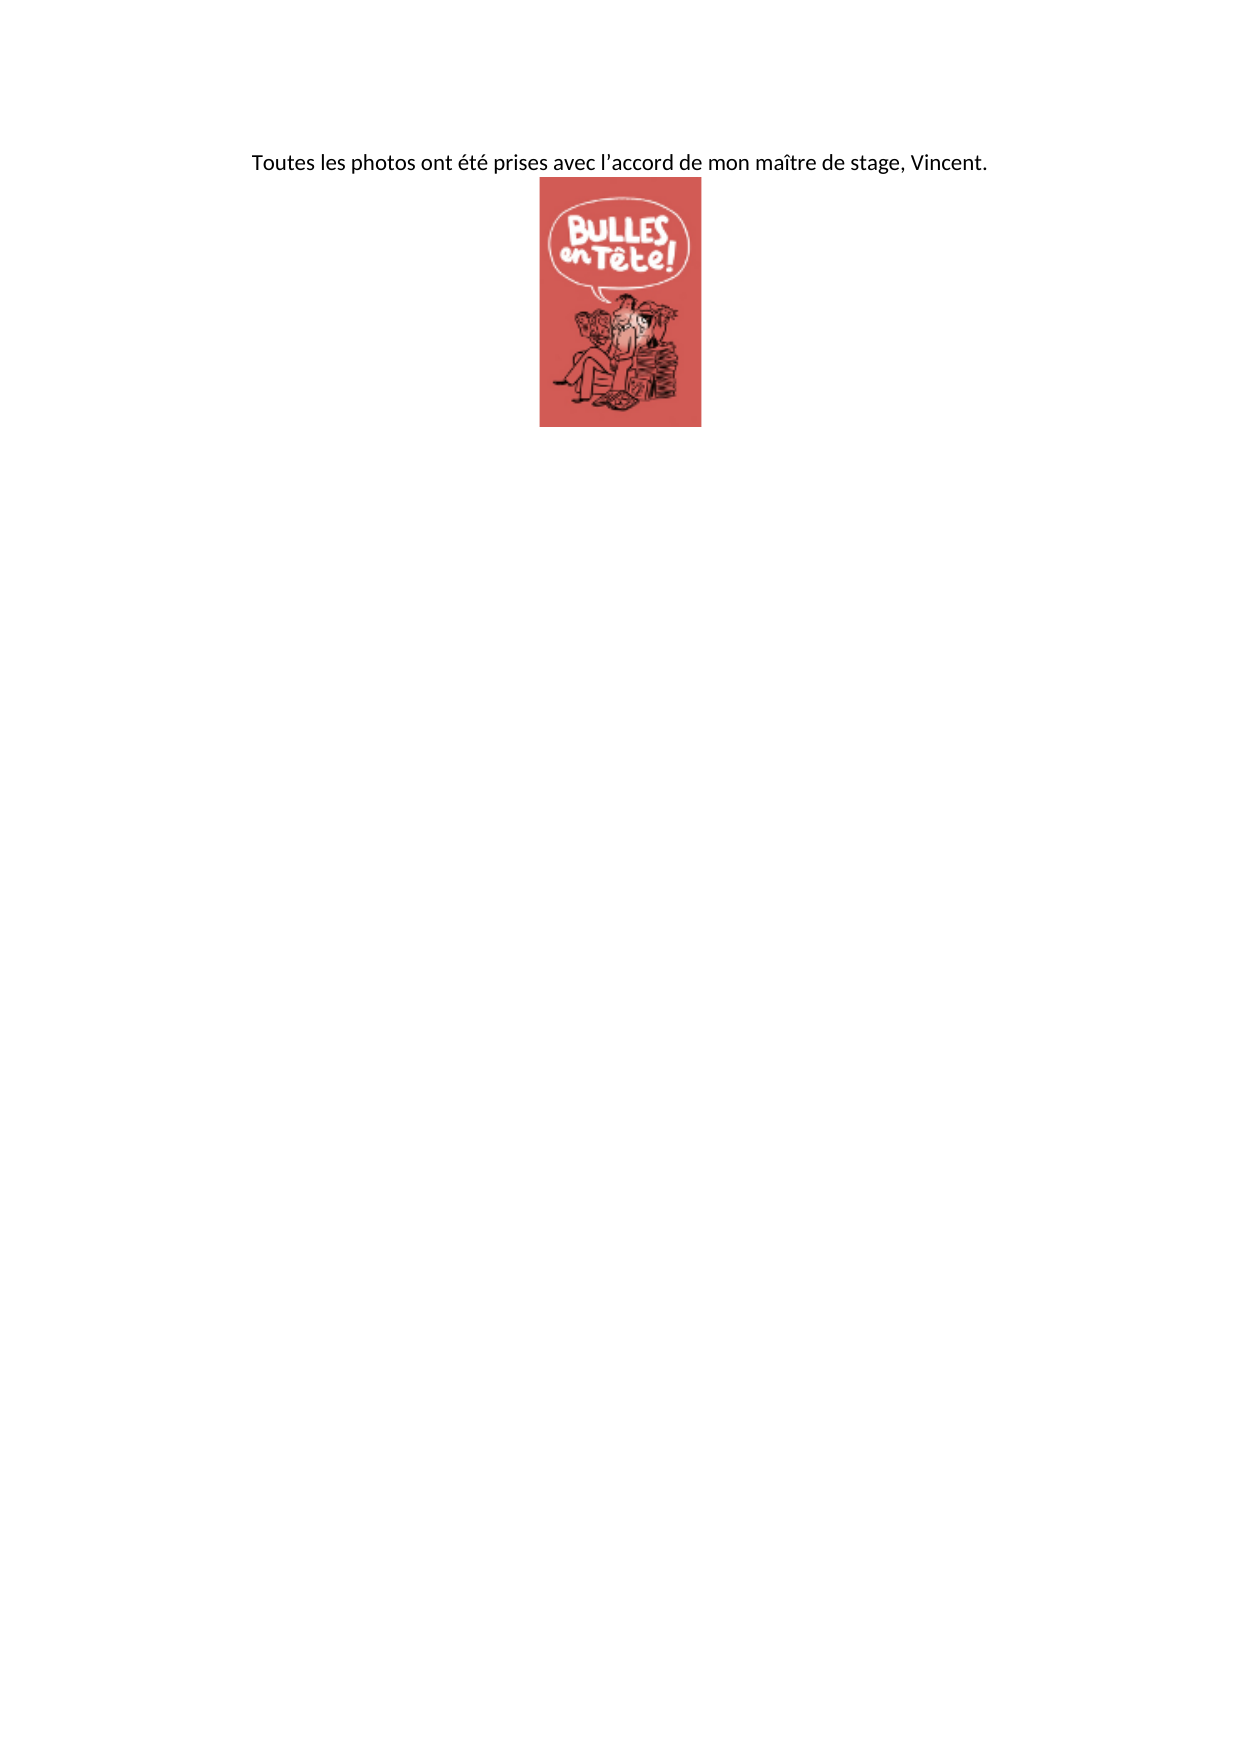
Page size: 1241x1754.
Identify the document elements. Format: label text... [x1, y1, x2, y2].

picture [495, 177, 745, 427]
text Toutes les photos ont été prises avec l’accord de mon maître de stage, Vincent. [148, 148, 1093, 427]
